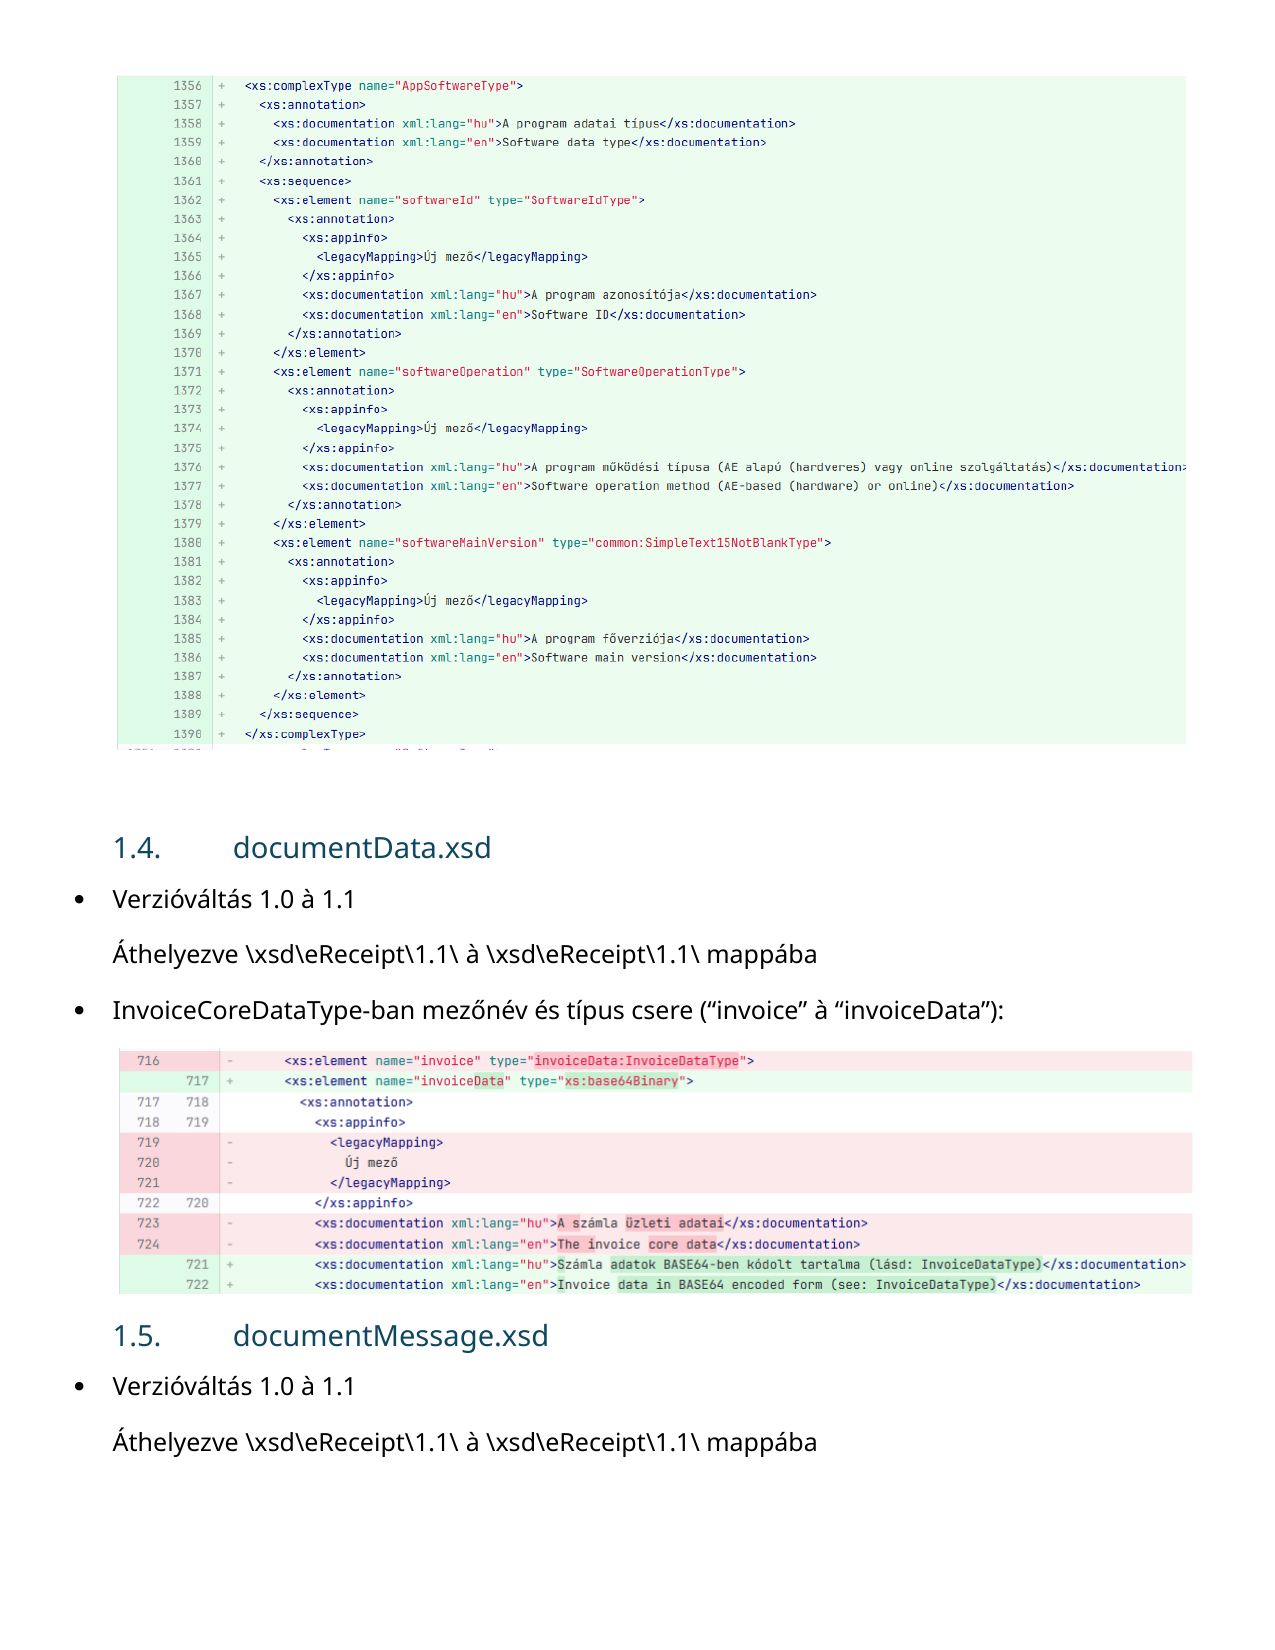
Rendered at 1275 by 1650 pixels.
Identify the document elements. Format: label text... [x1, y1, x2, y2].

list Verzióváltás 1.0 à 1.1 [75, 881, 1200, 915]
list InvoiceCoreDataType-ban mezőnév és típus csere (“invoice” à “invoiceData”): [75, 993, 1200, 1027]
list Verzióváltás 1.0 à 1.1 [75, 1369, 1200, 1403]
picture [112, 1048, 1193, 1294]
subtitle documentData.xsd [112, 827, 1200, 867]
text Áthelyezve \xsd\eReceipt\1.1\ à \xsd\eReceipt\1.1\ mappába [112, 937, 1200, 971]
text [112, 1425, 1200, 1459]
picture [112, 75, 1187, 750]
subtitle documentMessage.xsd [112, 1315, 1200, 1355]
